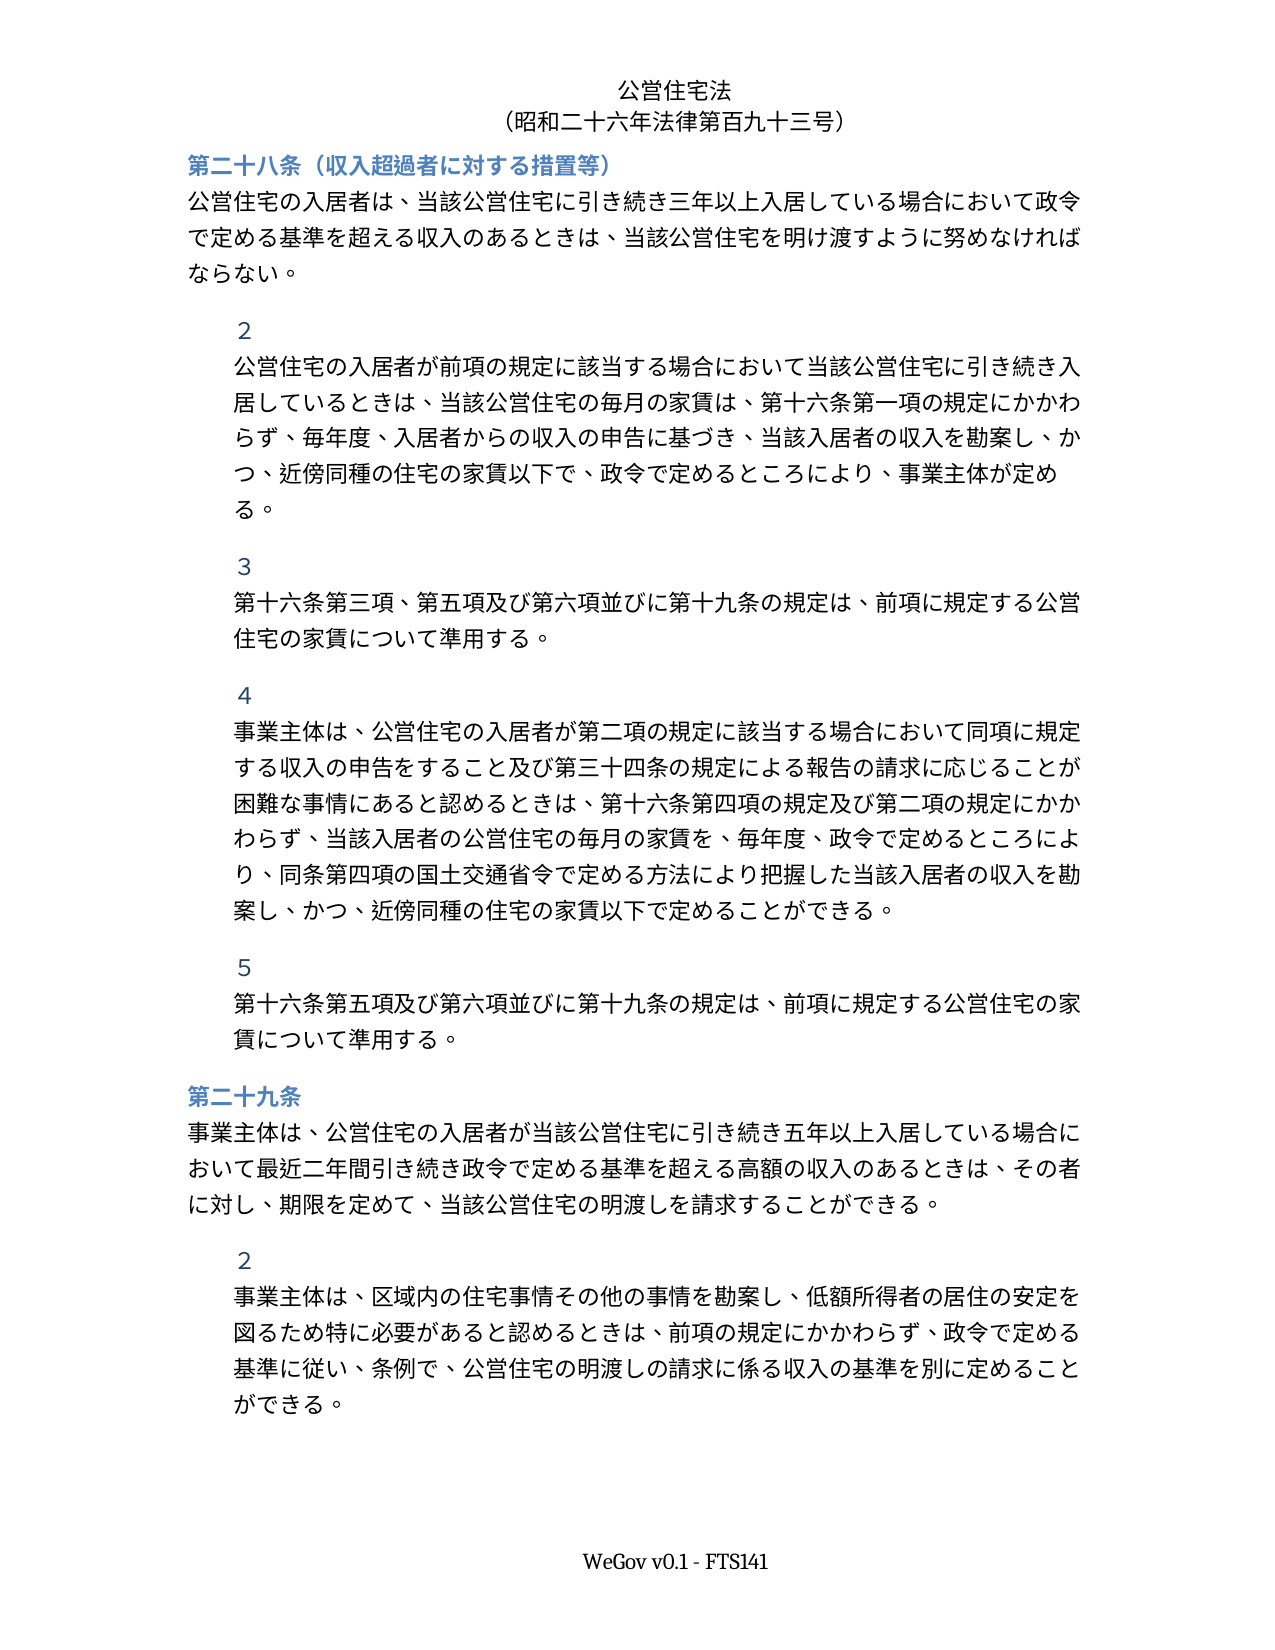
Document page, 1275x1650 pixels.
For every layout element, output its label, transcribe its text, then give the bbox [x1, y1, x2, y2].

text 第十六条第三項、第五項及び第六項並びに第十九条の規定は、前項に規定する公営住宅の家賃について準用する。 [233, 587, 1087, 654]
text 事業主体は、公営住宅の入居者が当該公営住宅に引き続き五年以上入居している場合において最近二年間引き続き政令で定める基準を超える高額の収入のあるときは、その者に対し、期限を定めて、当該公営住宅の明渡しを請求することができる。 [187, 1117, 1087, 1220]
text 事業主体は、公営住宅の入居者が第二項の規定に該当する場合において同項に規定する収入の申告をすること及び第三十四条の規定による報告の請求に応じることが困難な事情にあると認めるときは、第十六条第四項の規定及び第二項の規定にかかわらず、当該入居者の公営住宅の毎月の家賃を、毎年度、政令で定めるところにより、同条第四項の国土交通省令で定める方法により把握した当該入居者の収入を勘案し、かつ、近傍同種の住宅の家賃以下で定めることができる。 [233, 716, 1087, 927]
subtitle 第二十九条 [187, 1081, 1087, 1112]
text 第十六条第五項及び第六項並びに第十九条の規定は、前項に規定する公営住宅の家賃について準用する。 [233, 988, 1087, 1055]
text 事業主体は、区域内の住宅事情その他の事情を勘案し、低額所得者の居住の安定を図るため特に必要があると認めるときは、前項の規定にかかわらず、政令で定める基準に従い、条例で、公営住宅の明渡しの請求に係る収入の基準を別に定めることができる。 [233, 1281, 1087, 1420]
subtitle ２ [233, 1245, 1087, 1277]
subtitle ４ [233, 680, 1087, 711]
subtitle ３ [233, 551, 1087, 582]
subtitle ５ [233, 952, 1087, 983]
text 公営住宅の入居者は、当該公営住宅に引き続き三年以上入居している場合において政令で定める基準を超える収入のあるときは、当該公営住宅を明け渡すように努めなければならない。 [187, 186, 1087, 289]
subtitle ２ [233, 314, 1087, 346]
text 公営住宅の入居者が前項の規定に該当する場合において当該公営住宅に引き続き入居しているときは、当該公営住宅の毎月の家賃は、第十六条第一項の規定にかかわらず、毎年度、入居者からの収入の申告に基づき、当該入居者の収入を勘案し、かつ、近傍同種の住宅の家賃以下で、政令で定めるところにより、事業主体が定める。 [233, 351, 1087, 526]
subtitle 第二十八条（収入超過者に対する措置等） [187, 150, 1087, 181]
